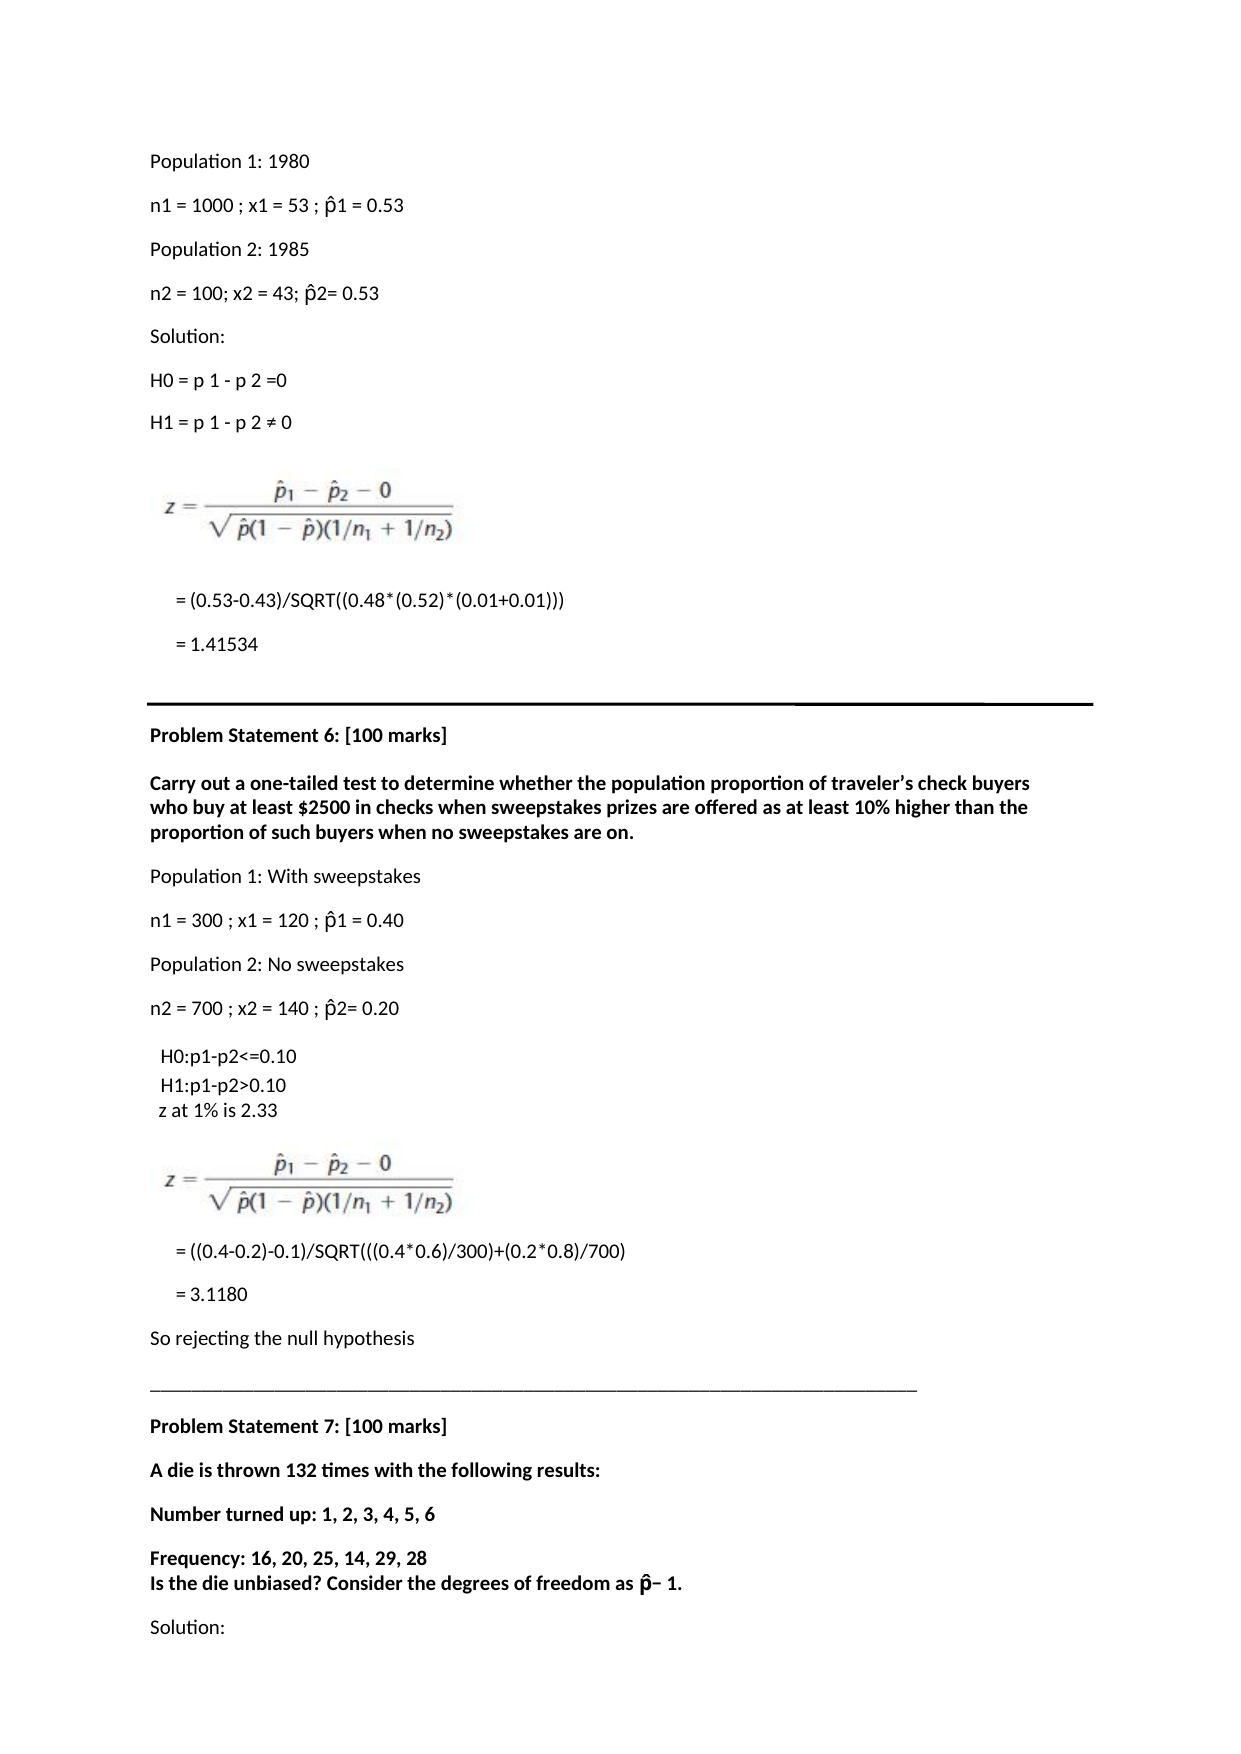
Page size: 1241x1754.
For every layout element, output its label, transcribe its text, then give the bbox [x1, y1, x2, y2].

text Frequency: 16, 20, 25, 14, 29, 28 [150, 1545, 1090, 1571]
text A die is thrown 132 times with the following results: [150, 1457, 1090, 1483]
text So rejecting the null hypothesis [150, 1326, 1090, 1351]
text Carry out a one-tailed test to determine whether the population proportion of traveler’s check buyers who buy at least $2500 in checks when sweepstakes prizes are offered as at least 10% higher than the proportion of such buyers when no sweepstakes are on. [150, 770, 1060, 845]
text n1 = 1000 ; x1 = 53 ; p̂1 = 0.53 [150, 192, 1090, 217]
text Solution: [150, 1614, 1090, 1640]
text H1:p1-p2>0.10 [160, 1072, 1090, 1097]
text Population 2: No sweepstakes [150, 952, 1090, 977]
text Is the die unbiased? Consider the degrees of freedom as p̂− 1. [150, 1571, 1090, 1596]
list 1.41534 [176, 631, 1090, 657]
picture [150, 1141, 474, 1220]
list (0.53-0.43)/SQRT((0.48*(0.52)*(0.01+0.01))) [176, 588, 1090, 613]
text Population 1: With sweepstakes [150, 864, 1090, 889]
text n2 = 700 ; x2 = 140 ; p̂2= 0.20 [150, 995, 1090, 1021]
text __________________________________________________________________________ [150, 1369, 1090, 1395]
text z at 1% is 2.33 [158, 1097, 1090, 1123]
text H0:p1-p2<=0.10 [160, 1043, 1090, 1068]
text H1 = p 1 - p 2 ≠ 0 [150, 409, 1090, 435]
text Problem Statement 6: [100 marks] [150, 722, 1090, 747]
list ((0.4-0.2)-0.1)/SQRT(((0.4*0.6)/300)+(0.2*0.8)/700) [176, 1238, 1090, 1263]
picture [150, 468, 474, 547]
list 3.1180 [176, 1282, 1090, 1307]
text Population 1: 1980 [150, 148, 1090, 173]
text H0 = p 1 - p 2 =0 [150, 368, 1090, 393]
text Population 2: 1985 [150, 236, 1090, 261]
text Solution: [150, 323, 1090, 349]
text Number turned up: 1, 2, 3, 4, 5, 6 [150, 1501, 1090, 1527]
text n1 = 300 ; x1 = 120 ; p̂1 = 0.40 [150, 907, 1090, 933]
text Problem Statement 7: [100 marks] [150, 1413, 1090, 1439]
text n2 = 100; x2 = 43; p̂2= 0.53 [150, 280, 1090, 305]
